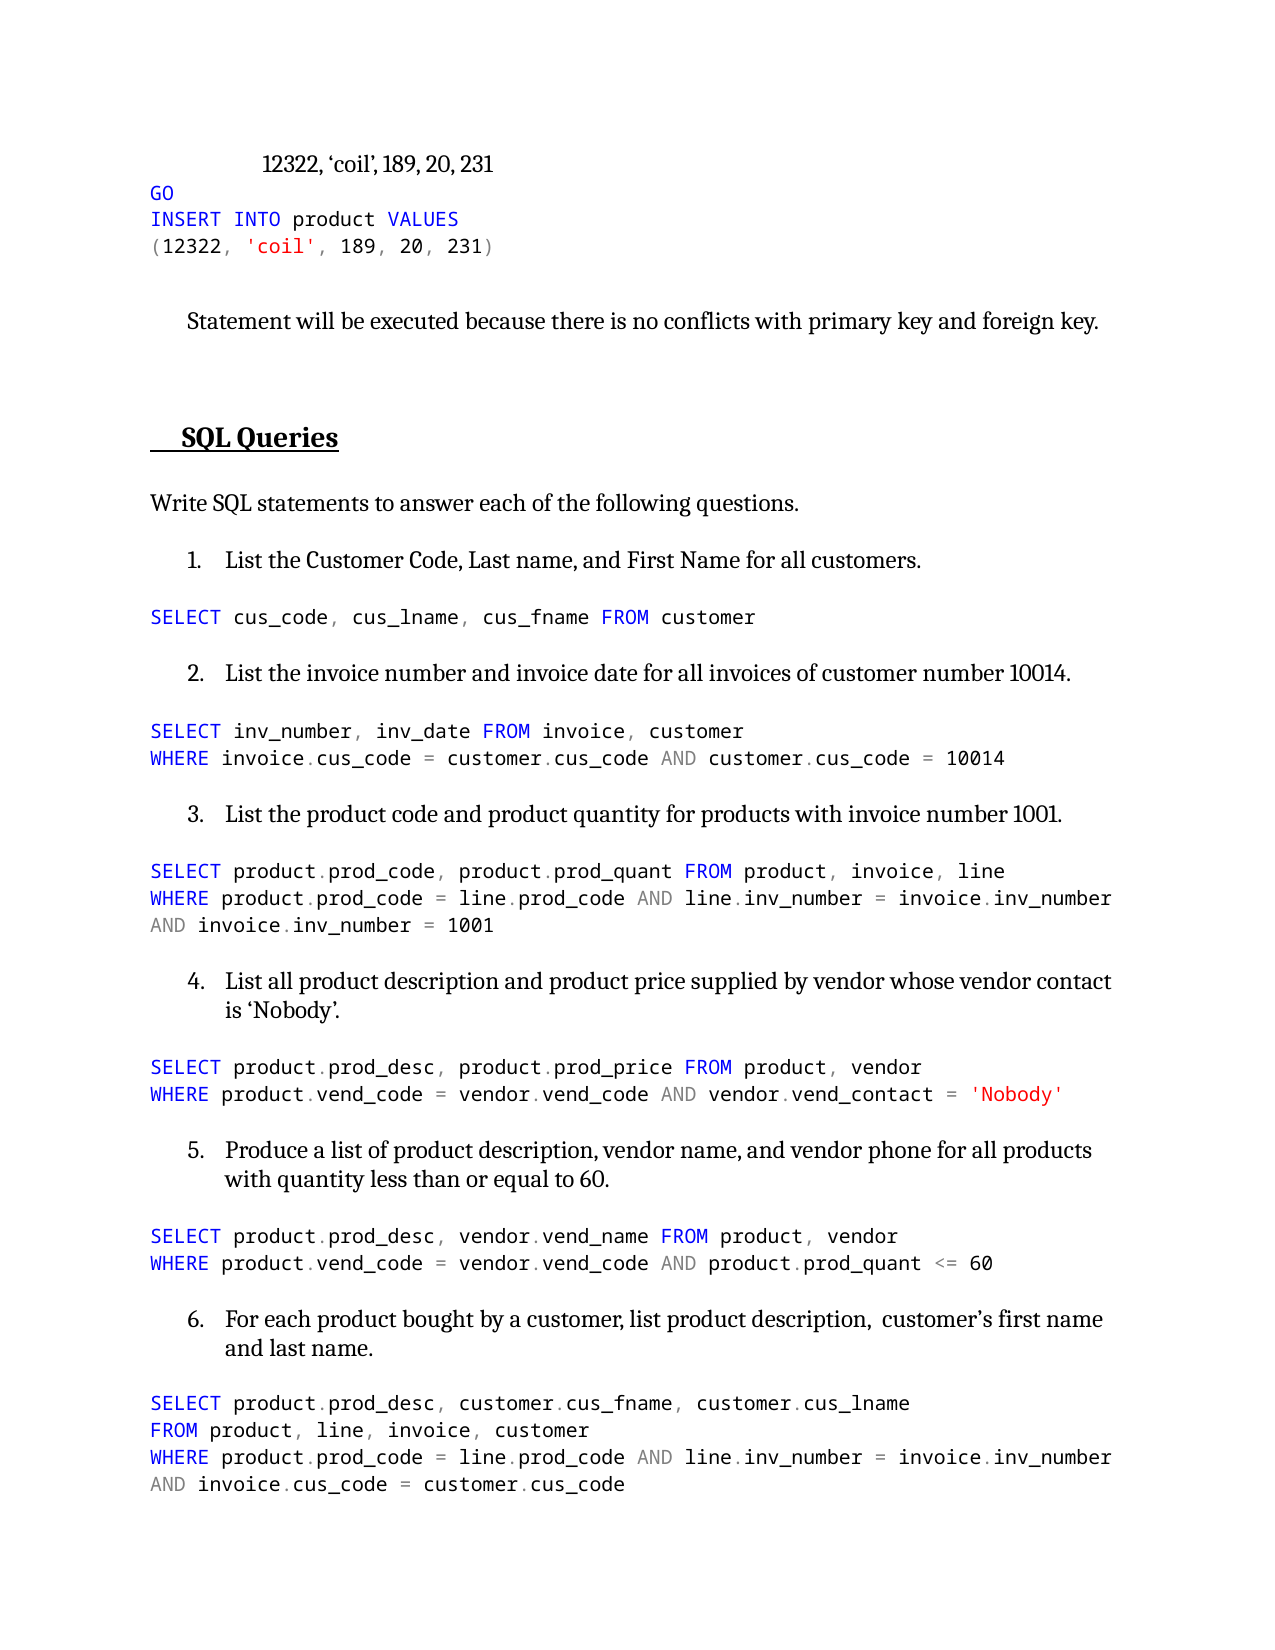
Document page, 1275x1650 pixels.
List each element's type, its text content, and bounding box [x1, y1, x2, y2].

text INSERT INTO product VALUES [150, 206, 1125, 233]
text WHERE invoice.cus_code = customer.cus_code AND customer.cus_code = 10014 [150, 744, 1125, 771]
text AND invoice.inv_number = 1001 [150, 911, 1125, 938]
text SELECT product.prod_desc, customer.cus_fname, customer.cus_lname [150, 1389, 1125, 1416]
text WHERE product.prod_code = line.prod_code AND line.inv_number = invoice.inv_number [150, 884, 1125, 911]
text SELECT product.prod_desc, vendor.vend_name FROM product, vendor [150, 1222, 1125, 1249]
list List the Customer Code, Last name, and First Name for all customers. [187, 546, 1125, 575]
list List the product code and product quantity for products with invoice number 1001. [187, 799, 1125, 828]
text WHERE product.prod_code = line.prod_code AND line.inv_number = invoice.inv_number [150, 1443, 1125, 1470]
list List all product description and product price supplied by vendor whose vendor contact is ‘Nobody’. [187, 967, 1125, 1024]
text AND invoice.cus_code = customer.cus_code [150, 1470, 1125, 1497]
text Write SQL statements to answer each of the following questions. [150, 489, 1125, 517]
text SELECT inv_number, inv_date FROM invoice, customer [150, 717, 1125, 744]
text SELECT product.prod_code, product.prod_quant FROM product, invoice, line [150, 857, 1125, 884]
text (12322, 'coil', 189, 20, 231) [150, 233, 1125, 260]
text SELECT cus_code, cus_lname, cus_fname FROM customer [150, 604, 1125, 631]
text GO [150, 179, 1125, 206]
text Statement will be executed because there is no conflicts with primary key and foreign key. [150, 307, 1125, 335]
text WHERE product.vend_code = vendor.vend_code AND vendor.vend_contact = 'Nobody' [150, 1080, 1125, 1107]
text SQL Queries [150, 422, 1125, 455]
list List the invoice number and invoice date for all invoices of customer number 10014. [187, 659, 1125, 688]
list For each product bought by a customer, list product description, customer’s first name and last name. [187, 1305, 1125, 1362]
text SELECT product.prod_desc, product.prod_price FROM product, vendor [150, 1053, 1125, 1080]
text WHERE product.vend_code = vendor.vend_code AND product.prod_quant <= 60 [150, 1249, 1125, 1276]
text FROM product, line, invoice, customer [150, 1416, 1125, 1443]
text 12322, ‘coil’, 189, 20, 231 [262, 150, 1125, 179]
list Produce a list of product description, vendor name, and vendor phone for all products with quantity less than or equal to 60. [187, 1136, 1125, 1193]
